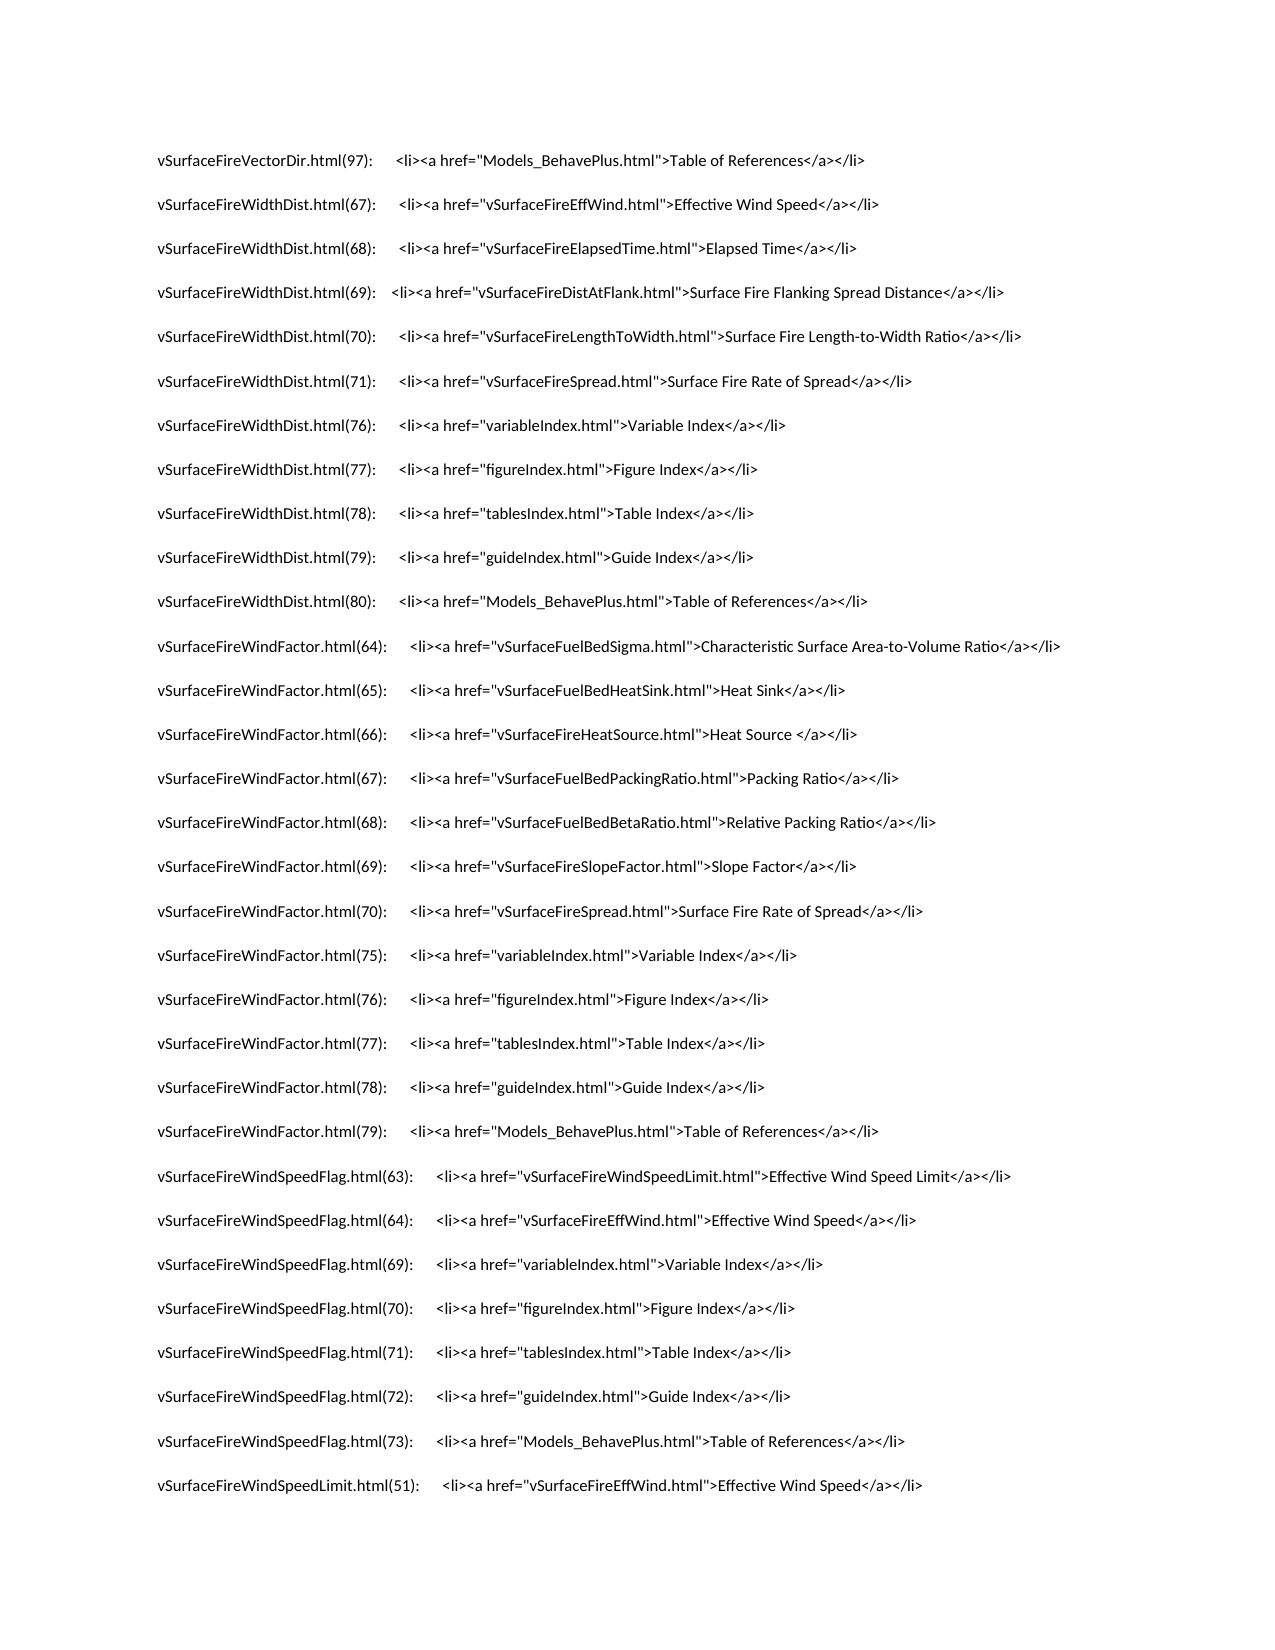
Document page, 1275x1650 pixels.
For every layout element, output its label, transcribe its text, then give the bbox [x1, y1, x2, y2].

text vSurfaceFireWindFactor.html(66): <li><a href="vSurfaceFireHeatSource.html">Heat Source </a></li> [150, 724, 1125, 744]
text vSurfaceFireWindSpeedFlag.html(73): <li><a href="Models_BehavePlus.html">Table of References</a></li> [150, 1431, 1125, 1451]
text vSurfaceFireWidthDist.html(70): <li><a href="vSurfaceFireLengthToWidth.html">Surface Fire Length-to-Width Ratio</a></li> [150, 327, 1125, 347]
text vSurfaceFireWindSpeedFlag.html(63): <li><a href="vSurfaceFireWindSpeedLimit.html">Effective Wind Speed Limit</a></li> [150, 1166, 1125, 1186]
text vSurfaceFireWindSpeedFlag.html(71): <li><a href="tablesIndex.html">Table Index</a></li> [150, 1342, 1125, 1363]
text vSurfaceFireWidthDist.html(77): <li><a href="figureIndex.html">Figure Index</a></li> [150, 459, 1125, 479]
text vSurfaceFireWindSpeedFlag.html(72): <li><a href="guideIndex.html">Guide Index</a></li> [150, 1387, 1125, 1407]
text vSurfaceFireWidthDist.html(69): <li><a href="vSurfaceFireDistAtFlank.html">Surface Fire Flanking Spread Distance</a></li> [150, 282, 1125, 303]
text vSurfaceFireVectorDir.html(97): <li><a href="Models_BehavePlus.html">Table of References</a></li> [150, 150, 1125, 170]
text vSurfaceFireWindFactor.html(64): <li><a href="vSurfaceFuelBedSigma.html">Characteristic Surface Area-to-Volume Ratio</a></li> [150, 636, 1125, 656]
text vSurfaceFireWindFactor.html(77): <li><a href="tablesIndex.html">Table Index</a></li> [150, 1033, 1125, 1054]
text vSurfaceFireWindFactor.html(78): <li><a href="guideIndex.html">Guide Index</a></li> [150, 1077, 1125, 1098]
text vSurfaceFireWidthDist.html(67): <li><a href="vSurfaceFireEffWind.html">Effective Wind Speed</a></li> [150, 194, 1125, 214]
text vSurfaceFireWidthDist.html(80): <li><a href="Models_BehavePlus.html">Table of References</a></li> [150, 592, 1125, 612]
text vSurfaceFireWindFactor.html(65): <li><a href="vSurfaceFuelBedHeatSink.html">Heat Sink</a></li> [150, 680, 1125, 700]
text vSurfaceFireWindFactor.html(67): <li><a href="vSurfaceFuelBedPackingRatio.html">Packing Ratio</a></li> [150, 768, 1125, 789]
text vSurfaceFireWidthDist.html(76): <li><a href="variableIndex.html">Variable Index</a></li> [150, 415, 1125, 435]
text vSurfaceFireWindFactor.html(76): <li><a href="figureIndex.html">Figure Index</a></li> [150, 989, 1125, 1009]
text vSurfaceFireWindSpeedFlag.html(69): <li><a href="variableIndex.html">Variable Index</a></li> [150, 1254, 1125, 1274]
text vSurfaceFireWindSpeedFlag.html(64): <li><a href="vSurfaceFireEffWind.html">Effective Wind Speed</a></li> [150, 1210, 1125, 1230]
text vSurfaceFireWidthDist.html(71): <li><a href="vSurfaceFireSpread.html">Surface Fire Rate of Spread</a></li> [150, 371, 1125, 391]
text vSurfaceFireWindFactor.html(70): <li><a href="vSurfaceFireSpread.html">Surface Fire Rate of Spread</a></li> [150, 901, 1125, 921]
text vSurfaceFireWindFactor.html(68): <li><a href="vSurfaceFuelBedBetaRatio.html">Relative Packing Ratio</a></li> [150, 812, 1125, 833]
text vSurfaceFireWidthDist.html(79): <li><a href="guideIndex.html">Guide Index</a></li> [150, 547, 1125, 568]
text vSurfaceFireWindSpeedFlag.html(70): <li><a href="figureIndex.html">Figure Index</a></li> [150, 1298, 1125, 1319]
text vSurfaceFireWidthDist.html(78): <li><a href="tablesIndex.html">Table Index</a></li> [150, 503, 1125, 524]
text vSurfaceFireWindSpeedLimit.html(51): <li><a href="vSurfaceFireEffWind.html">Effective Wind Speed</a></li> [150, 1475, 1125, 1495]
text vSurfaceFireWindFactor.html(79): <li><a href="Models_BehavePlus.html">Table of References</a></li> [150, 1122, 1125, 1142]
text vSurfaceFireWidthDist.html(68): <li><a href="vSurfaceFireElapsedTime.html">Elapsed Time</a></li> [150, 238, 1125, 259]
text vSurfaceFireWindFactor.html(69): <li><a href="vSurfaceFireSlopeFactor.html">Slope Factor</a></li> [150, 857, 1125, 877]
text vSurfaceFireWindFactor.html(75): <li><a href="variableIndex.html">Variable Index</a></li> [150, 945, 1125, 965]
